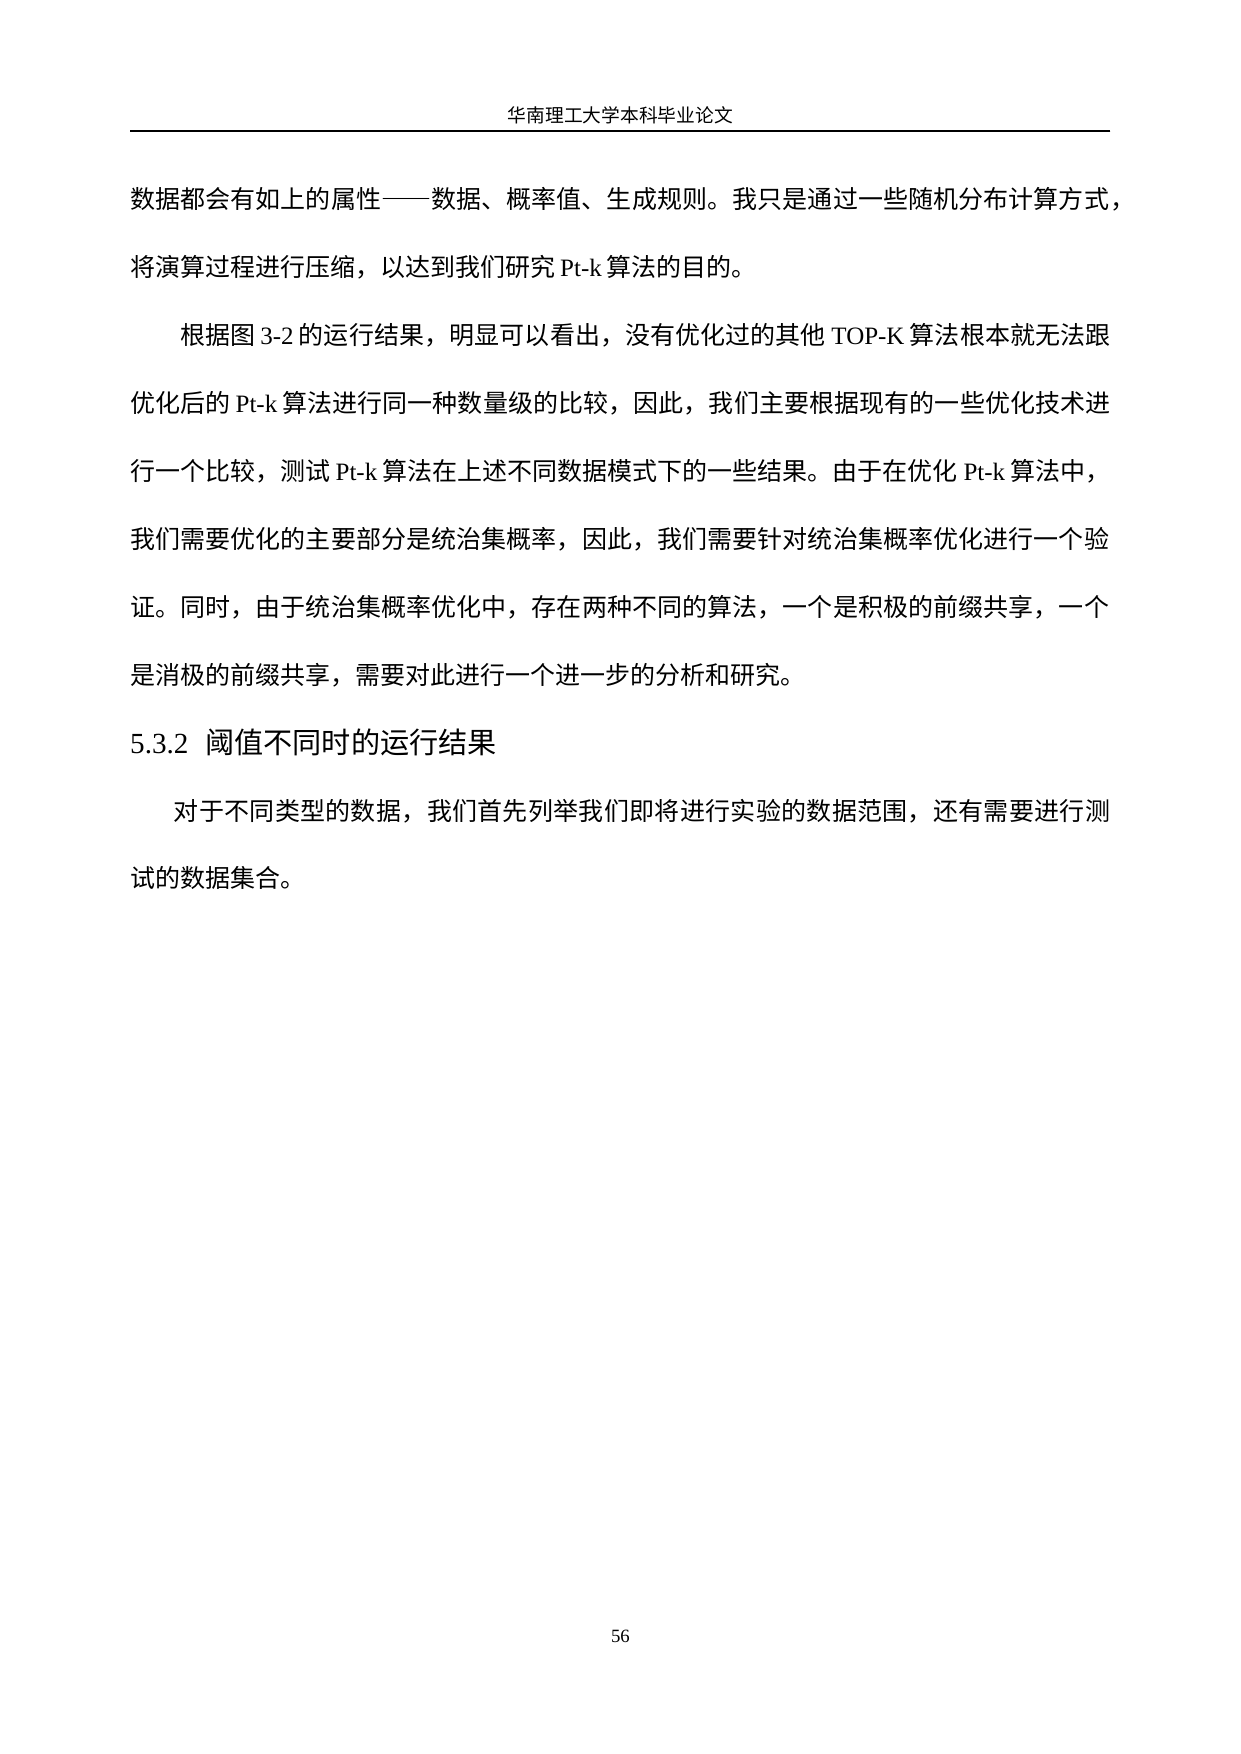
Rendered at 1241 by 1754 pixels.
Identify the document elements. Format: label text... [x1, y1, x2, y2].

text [130, 164, 1110, 300]
text 对于不同类型的数据，我们首先列举我们即将进行实验的数据范围，还有需要进行测试的数据集合。 [130, 775, 1110, 911]
list 阈值不同时的运行结果 [130, 707, 1110, 775]
text 根据图3-2的运行结果，明显可以看出，没有优化过的其他TOP-K算法根本就无法跟优化后的Pt-k算法进行同一种数量级的比较，因此，我们主要根据现有的一些优化技术进行一个比较，测试Pt-k算法在上述不同数据模式下的一些结果。由于在优化Pt-k算法中，我们需要优化的主要部分是统治集概率，因此，我们需要针对统治集概率优化进行一个验证。同时，由于统治集概率优化中，存在两种不同的算法，一个是积极的前缀共享，一个是消极的前缀共享，需要对此进行一个进一步的分析和研究。 [130, 300, 1110, 707]
